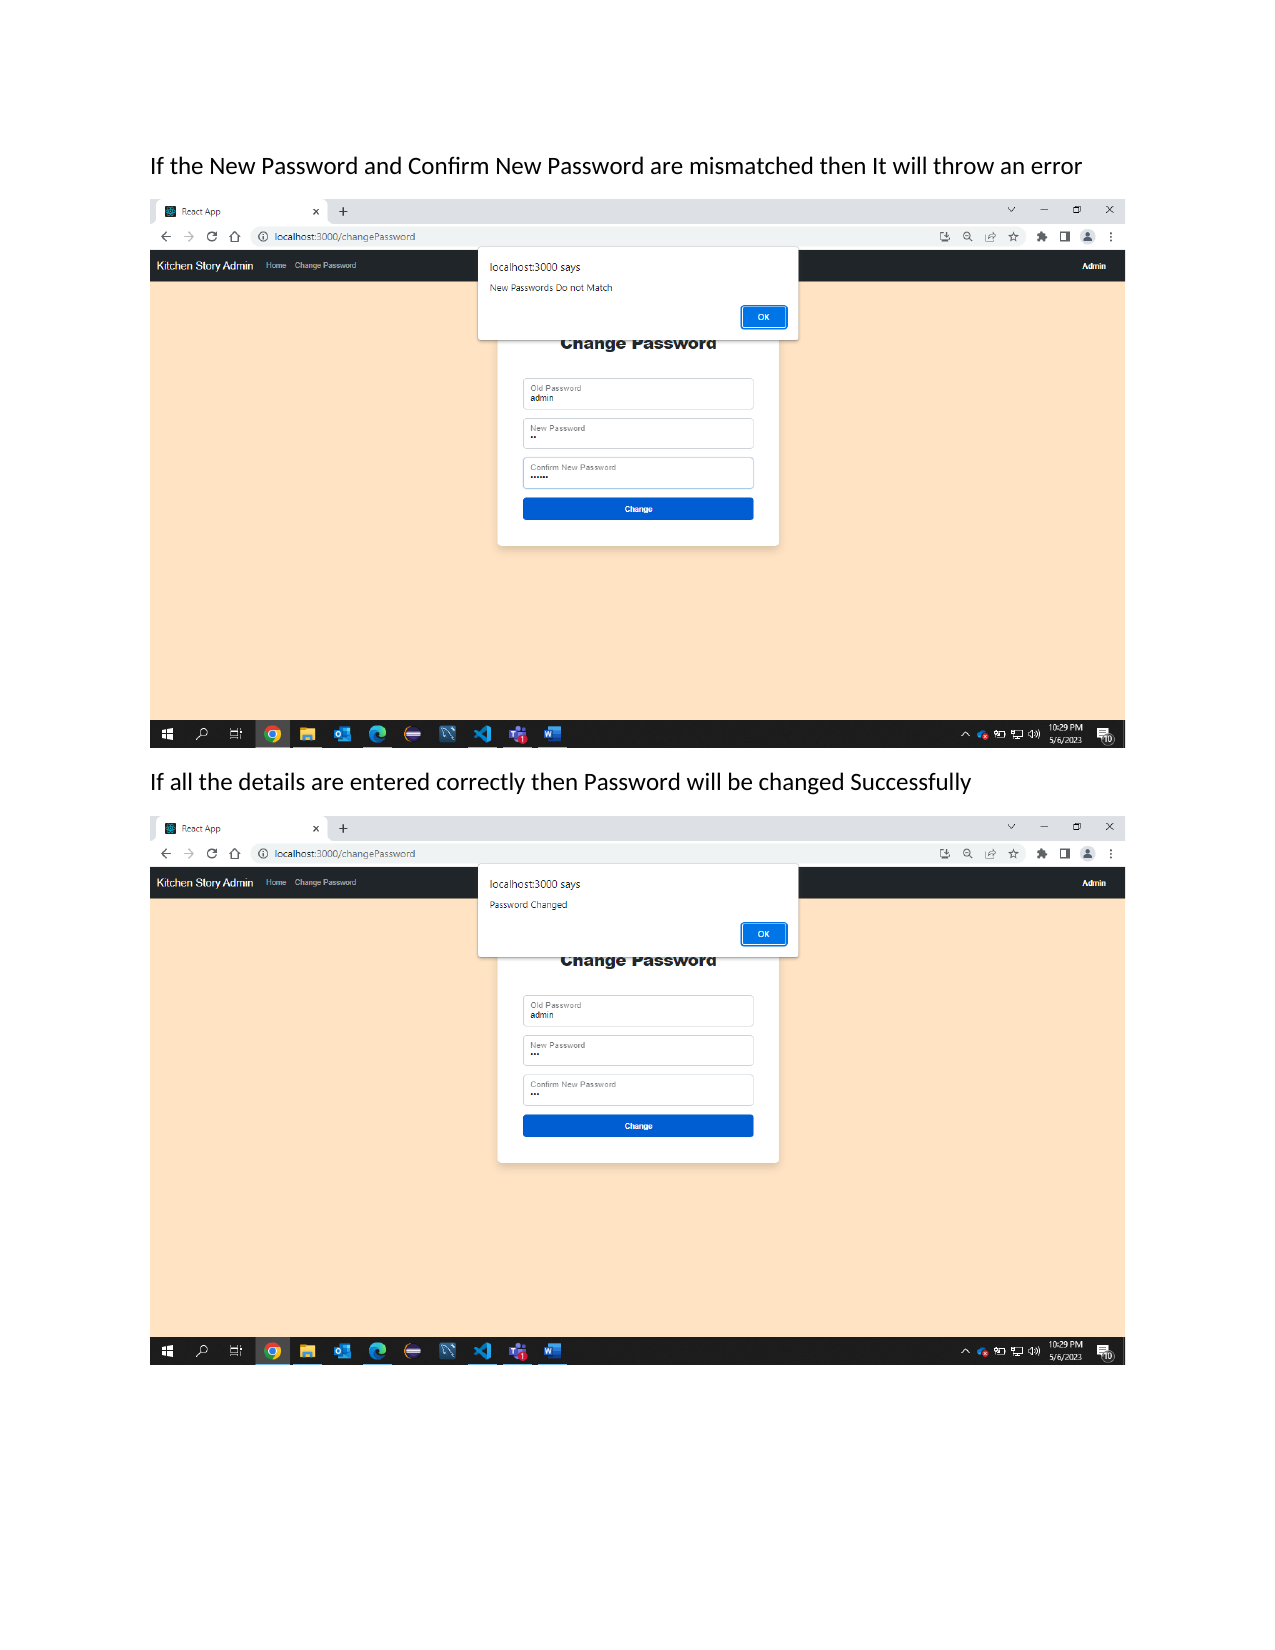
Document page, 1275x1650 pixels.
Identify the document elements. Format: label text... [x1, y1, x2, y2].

picture [150, 816, 1125, 1365]
text If the New Password and Confirm New Password are mismatched then It will throw an error [150, 150, 1125, 181]
text If all the details are entered correctly then Password will be changed Successfully [150, 767, 1125, 797]
picture [150, 199, 1125, 748]
